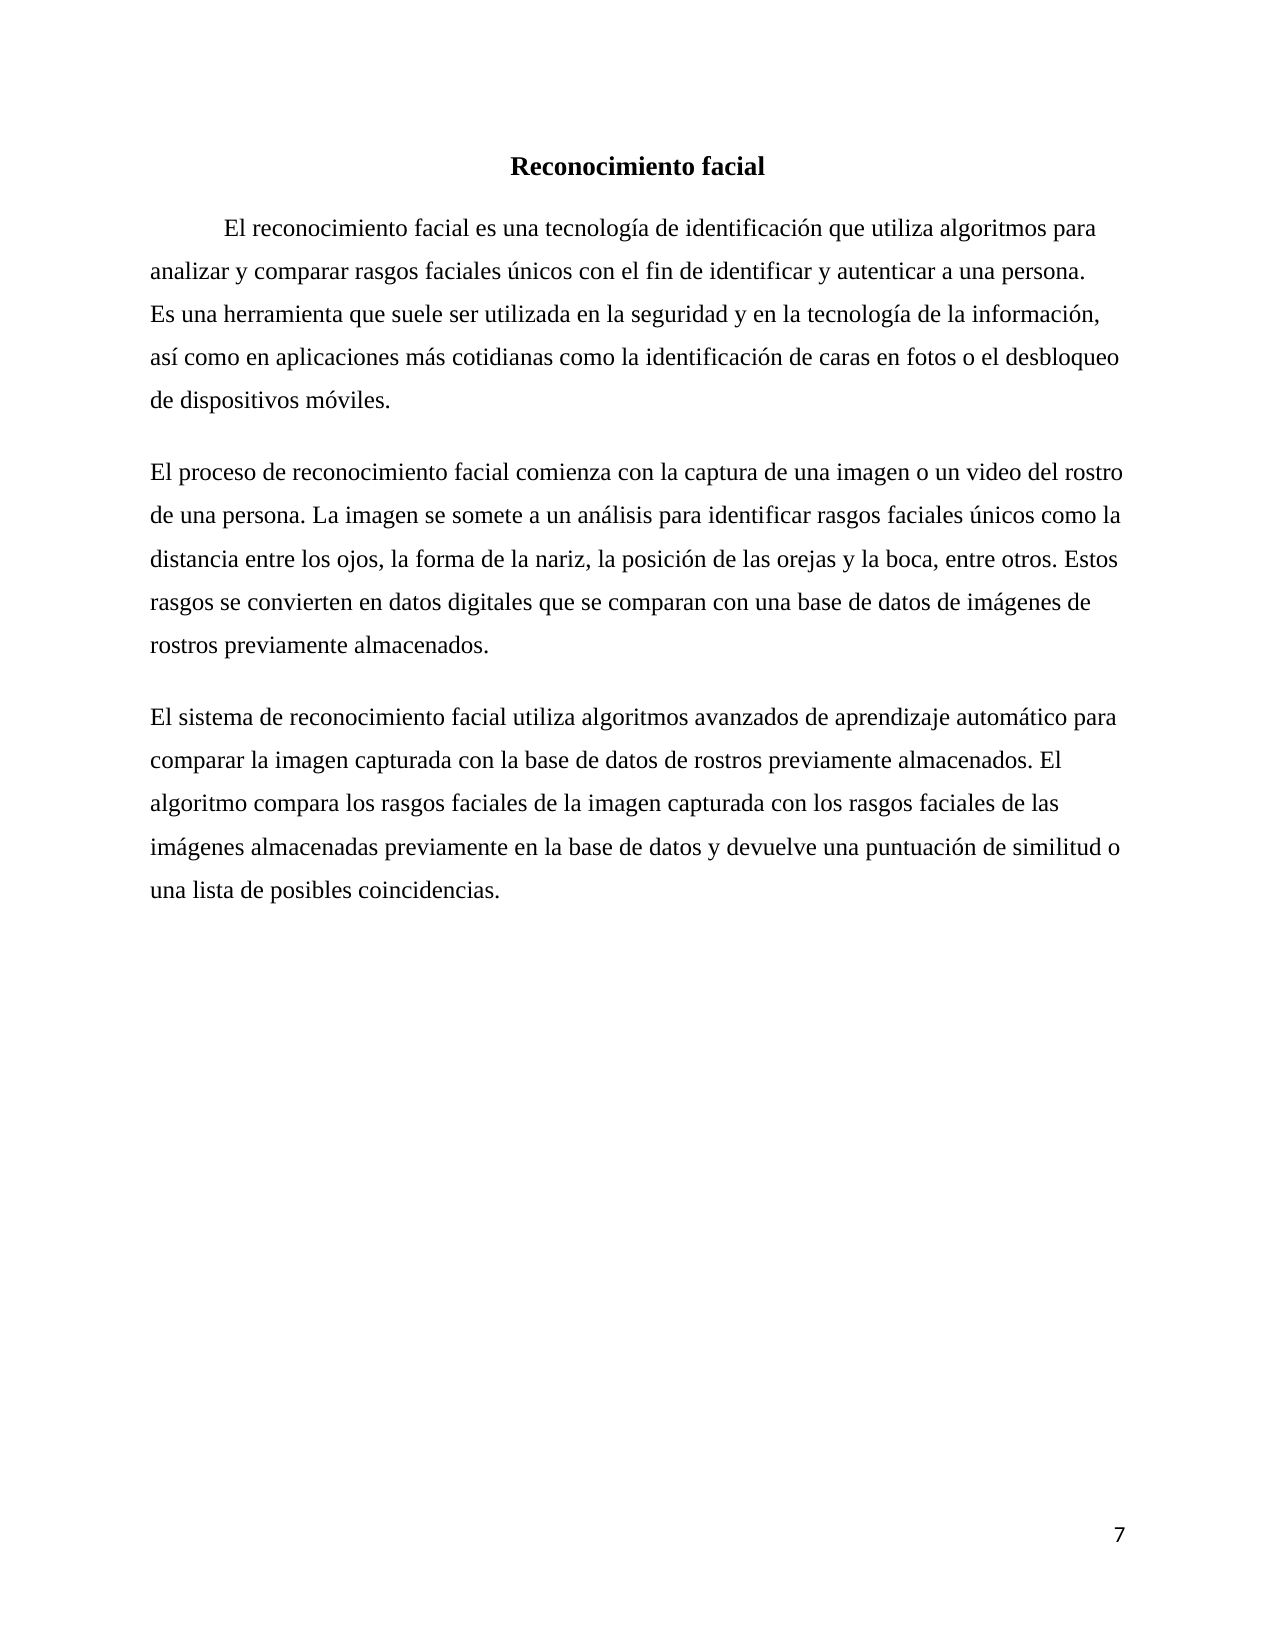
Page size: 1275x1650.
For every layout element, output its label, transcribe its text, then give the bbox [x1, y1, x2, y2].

text El sistema de reconocimiento facial utiliza algoritmos avanzados de aprendizaje automático para comparar la imagen capturada con la base de datos de rostros previamente almacenados. El algoritmo compara los rasgos faciales de la imagen capturada con los rasgos faciales de las imágenes almacenadas previamente en la base de datos y devuelve una puntuación de similitud o una lista de posibles coincidencias. [150, 702, 1125, 903]
text El reconocimiento facial es una tecnología de identificación que utiliza algoritmos para analizar y comparar rasgos faciales únicos con el fin de identificar y autenticar a una persona. Es una herramienta que suele ser utilizada en la seguridad y en la tecnología de la información, así como en aplicaciones más cotidianas como la identificación de caras en fotos o el desbloqueo de dispositivos móviles. [150, 213, 1125, 414]
text El proceso de reconocimiento facial comienza con la captura de una imagen o un video del rostro de una persona. La imagen se somete a un análisis para identificar rasgos faciales únicos como la distancia entre los ojos, la forma de la nariz, la posición de las orejas y la boca, entre otros. Estos rasgos se convierten en datos digitales que se comparan con una base de datos de imágenes de rostros previamente almacenados. [150, 457, 1125, 659]
text Reconocimiento facial [150, 150, 1125, 181]
